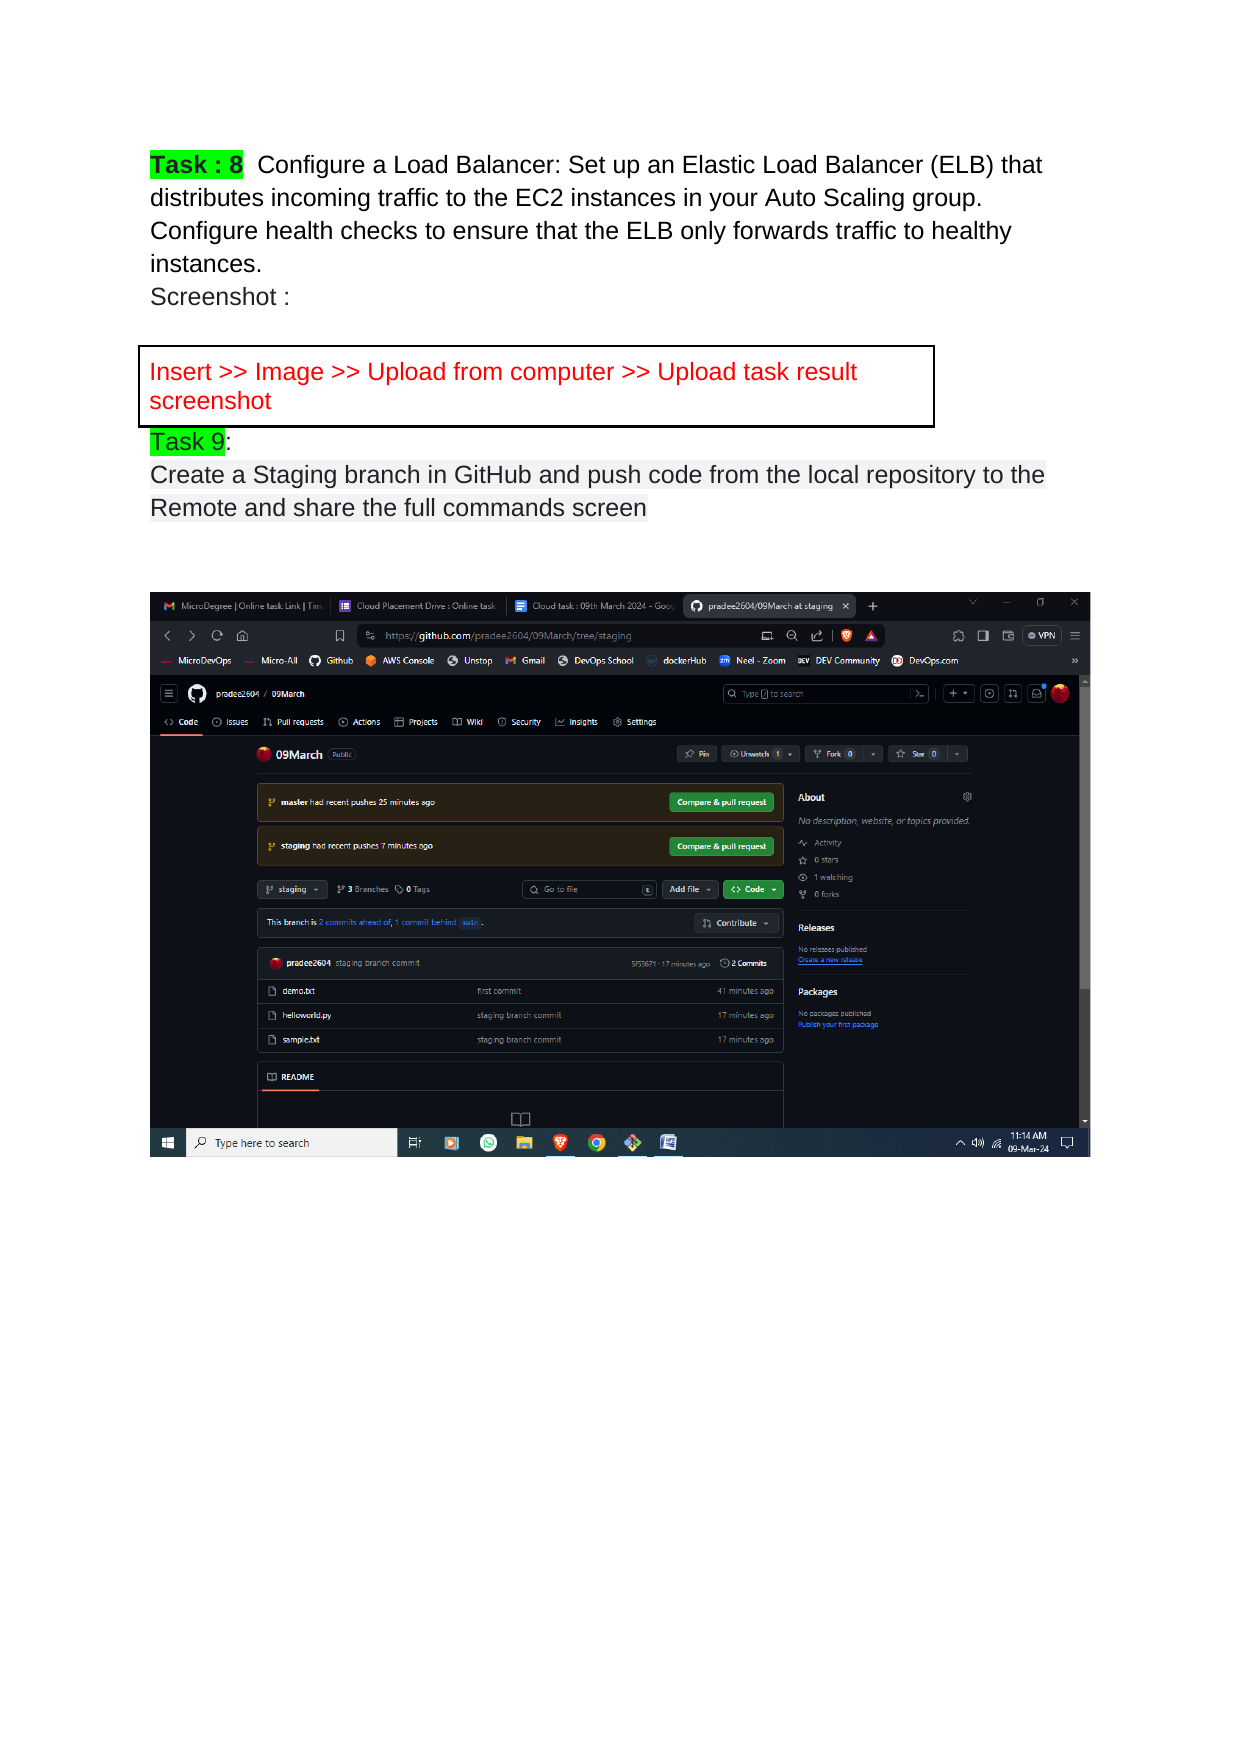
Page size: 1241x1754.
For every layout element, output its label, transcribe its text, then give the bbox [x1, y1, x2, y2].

picture [150, 592, 1091, 1157]
text Task : 8 Configure a Load Balancer: Set up an Elastic Load Balancer (ELB) that distributes incoming traffic to the EC2 instances in your Auto Scaling group. Configure health checks to ensure that the ELB only forwards traffic to healthy instances. Screenshot : [150, 150, 1090, 341]
table_header Insert >> Image >> Upload from computer >> Upload task result screenshot [140, 347, 933, 425]
text Task 9: Create a Staging branch in GitHub and push code from the local repository to the Remote and share the full commands screen [150, 427, 1090, 592]
